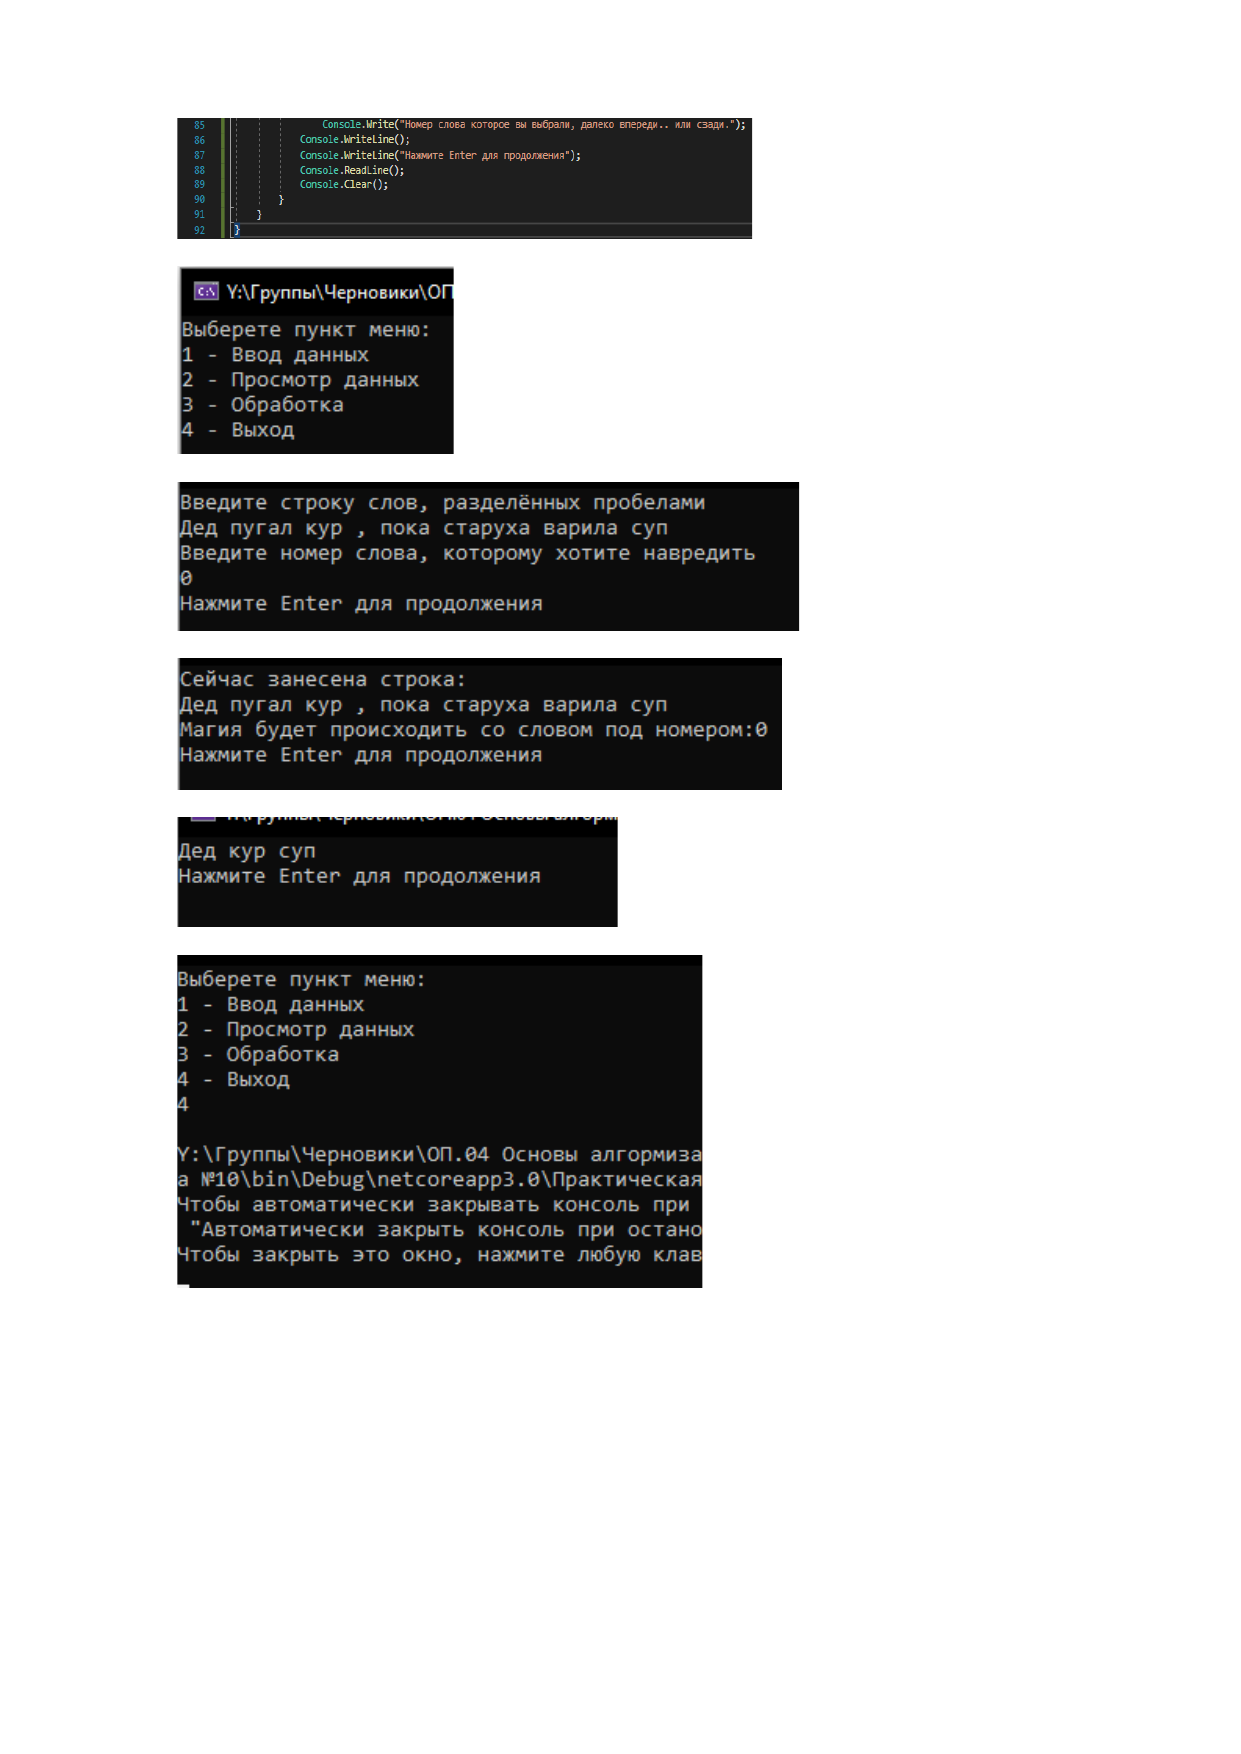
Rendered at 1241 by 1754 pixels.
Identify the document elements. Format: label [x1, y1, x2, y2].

picture [177, 482, 800, 631]
picture [177, 658, 782, 790]
picture [177, 118, 753, 239]
picture [177, 955, 703, 1288]
picture [177, 817, 618, 927]
picture [177, 266, 454, 454]
